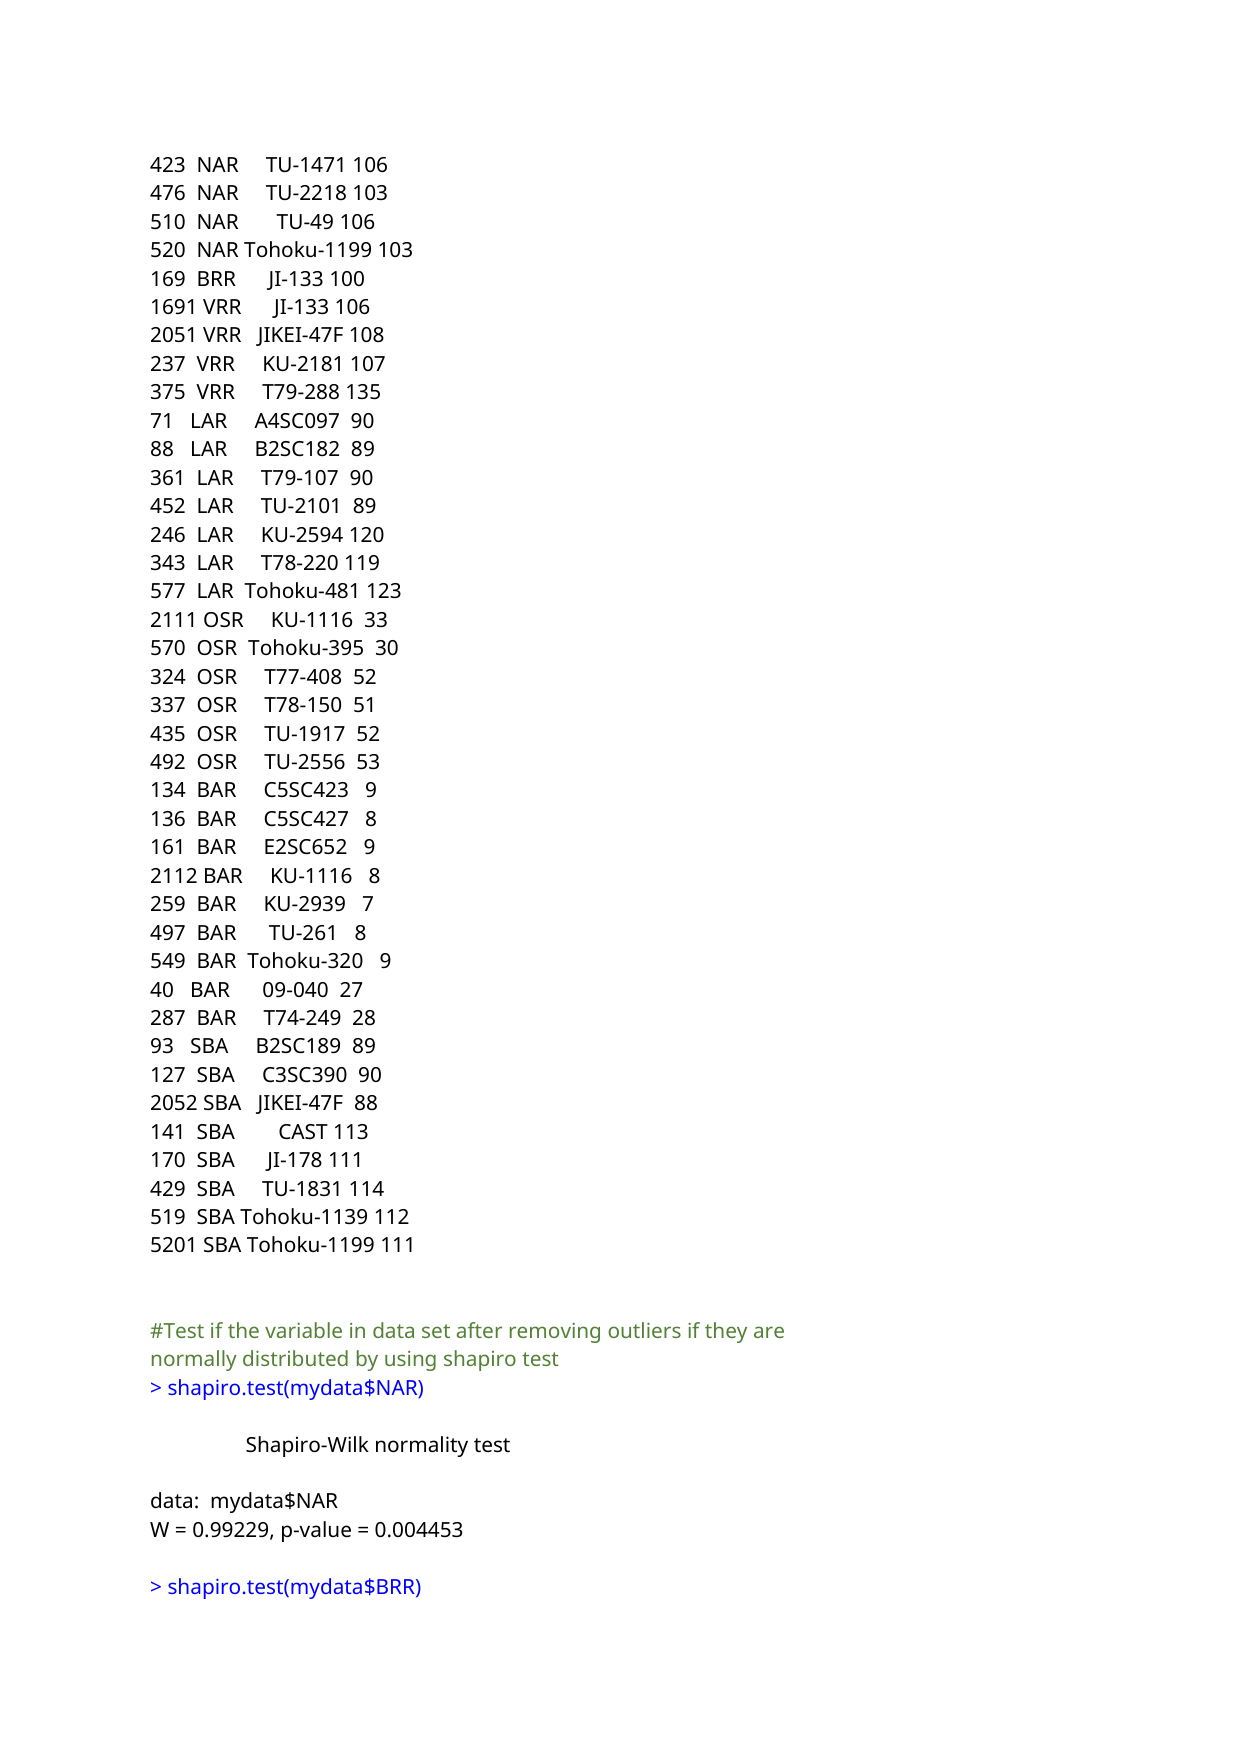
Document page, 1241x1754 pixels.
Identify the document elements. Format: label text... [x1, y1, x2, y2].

text 169 BRR JI-133 100 [150, 264, 1090, 292]
text 423 NAR TU-1471 106 [150, 150, 1090, 178]
text 88 LAR B2SC182 89 [150, 434, 1090, 463]
text 435 OSR TU-1917 52 [150, 719, 1090, 747]
text 5201 SBA Tohoku-1199 111 [150, 1231, 1090, 1259]
text 237 VRR KU-2181 107 [150, 349, 1090, 377]
text 343 LAR T78-220 119 [150, 548, 1090, 577]
text 2111 OSR KU-1116 33 [150, 605, 1090, 633]
text 161 BAR E2SC652 9 [150, 832, 1090, 861]
text 570 OSR Tohoku-395 30 [150, 633, 1090, 662]
text W = 0.99229, p-value = 0.004453 [150, 1515, 1090, 1543]
text > shapiro.test(mydata$BRR) [150, 1572, 1090, 1600]
text 476 NAR TU-2218 103 [150, 178, 1090, 207]
text Shapiro-Wilk normality test [150, 1430, 1090, 1458]
text 577 LAR Tohoku-481 123 [150, 577, 1090, 605]
text 549 BAR Tohoku-320 9 [150, 946, 1090, 975]
text 246 LAR KU-2594 120 [150, 520, 1090, 548]
text 1691 VRR JI-133 106 [150, 292, 1090, 321]
text 40 BAR 09-040 27 [150, 975, 1090, 1003]
text 497 BAR TU-261 8 [150, 918, 1090, 946]
text normally distributed by using shapiro test [150, 1344, 1090, 1373]
text 134 BAR C5SC423 9 [150, 776, 1090, 804]
text #Test if the variable in data set after removing outliers if they are [150, 1316, 1090, 1344]
text 429 SBA TU-1831 114 [150, 1174, 1090, 1202]
text 141 SBA CAST 113 [150, 1117, 1090, 1145]
text data: mydata$NAR [150, 1487, 1090, 1515]
text 510 NAR TU-49 106 [150, 207, 1090, 235]
text 452 LAR TU-2101 89 [150, 491, 1090, 520]
text 259 BAR KU-2939 7 [150, 889, 1090, 918]
text 2112 BAR KU-1116 8 [150, 861, 1090, 889]
text 337 OSR T78-150 51 [150, 690, 1090, 719]
text 71 LAR A4SC097 90 [150, 406, 1090, 434]
text 287 BAR T74-249 28 [150, 1003, 1090, 1032]
text 170 SBA JI-178 111 [150, 1145, 1090, 1174]
text 519 SBA Tohoku-1139 112 [150, 1202, 1090, 1231]
text 492 OSR TU-2556 53 [150, 747, 1090, 776]
text 136 BAR C5SC427 8 [150, 804, 1090, 832]
text 520 NAR Tohoku-1199 103 [150, 235, 1090, 264]
text 2052 SBA JIKEI-47F 88 [150, 1088, 1090, 1117]
text 93 SBA B2SC189 89 [150, 1032, 1090, 1060]
text > shapiro.test(mydata$NAR) [150, 1373, 1090, 1401]
text 127 SBA C3SC390 90 [150, 1060, 1090, 1088]
text 375 VRR T79-288 135 [150, 377, 1090, 406]
text 361 LAR T79-107 90 [150, 463, 1090, 491]
text 2051 VRR JIKEI-47F 108 [150, 321, 1090, 349]
text 324 OSR T77-408 52 [150, 662, 1090, 690]
